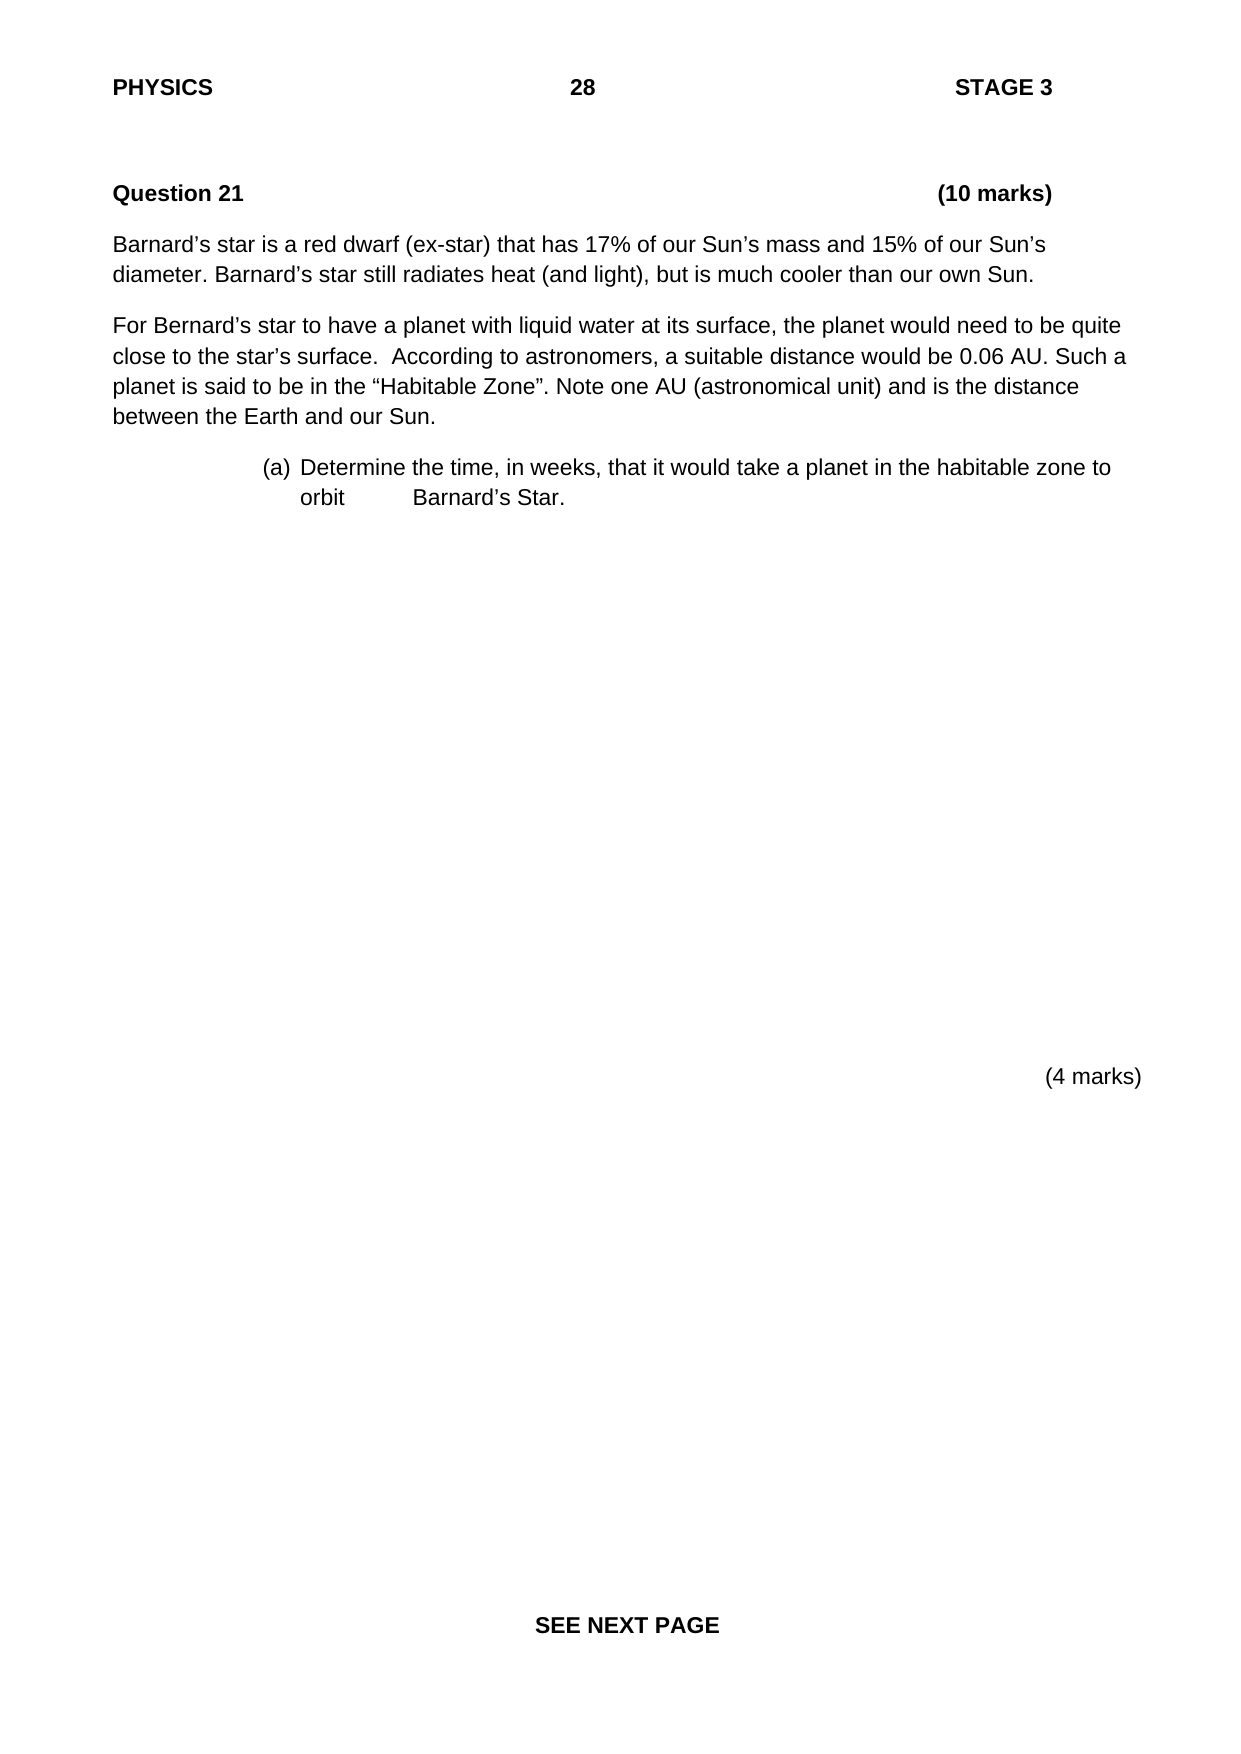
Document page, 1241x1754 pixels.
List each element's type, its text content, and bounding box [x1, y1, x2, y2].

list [112, 150, 1142, 207]
list (4 marks) [412, 882, 1142, 1089]
text Barnard’s star is a red dwarf (ex-star) that has 17% of our Sun’s mass and 15% of our Sun’s diameter. Barnard’s star still radiates heat (and light), but is much cooler than our own Sun. [112, 231, 1142, 288]
list Determine the time, in weeks, that it would take a planet in the habitable zone to orbit Barnard’s Star. [262, 454, 1142, 694]
text For Bernard’s star to have a planet with liquid water at its surface, the planet would need to be quite close to the star’s surface. According to astronomers, a suitable distance would be 0.06 AU. Such a planet is said to be in the “Habitable Zone”. Note one AU (astronomical unit) and is the distance between the Earth and our Sun. [112, 312, 1142, 429]
